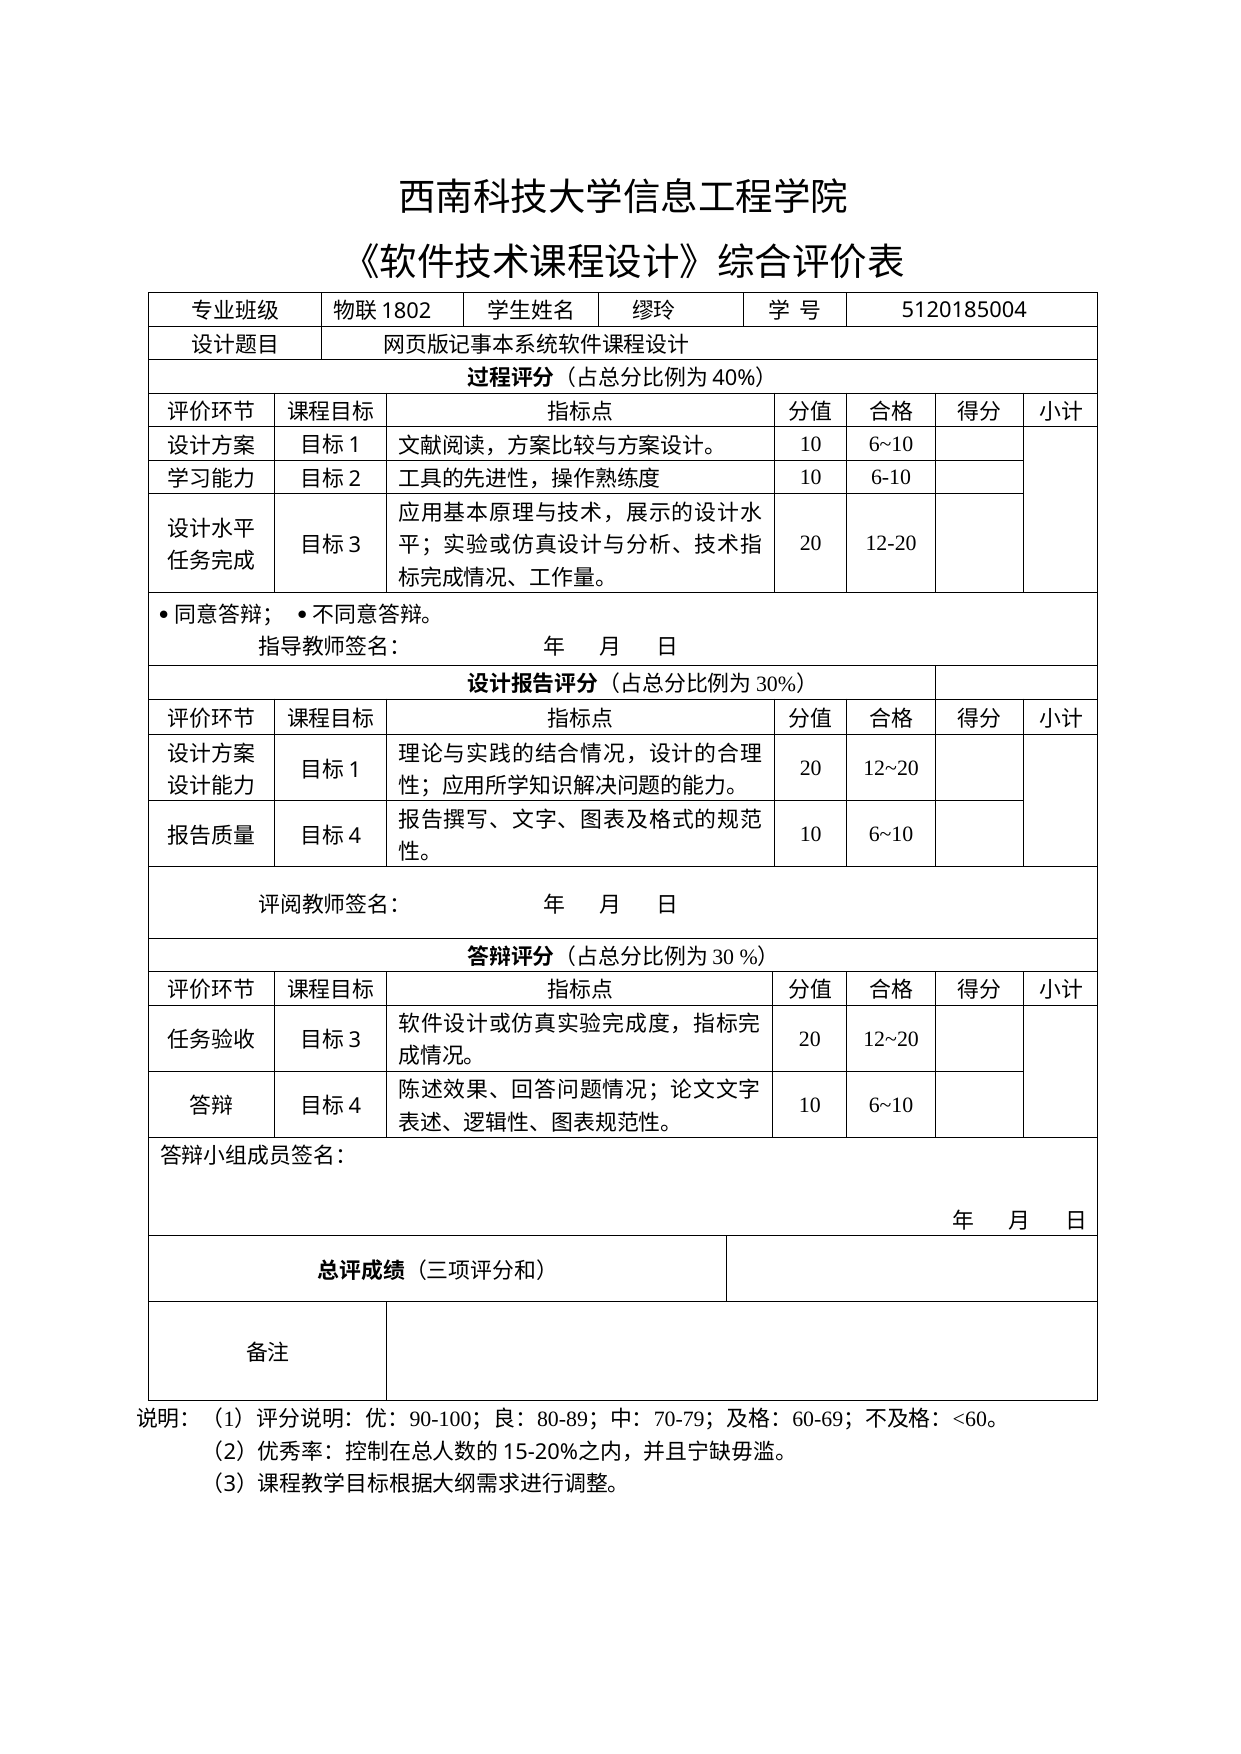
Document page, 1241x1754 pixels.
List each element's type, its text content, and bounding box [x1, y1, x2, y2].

table_cell 目标4 [275, 801, 386, 866]
table_cell 理论与实践的结合情况，设计的合理性；应用所学知识解决问题的能力。 [387, 735, 774, 800]
table_cell [1024, 735, 1097, 866]
table_cell 目标3 [275, 1006, 386, 1071]
table_cell 任务验收 [149, 1006, 274, 1071]
table_cell 分值 [775, 700, 846, 734]
table_cell 分值 [775, 394, 846, 426]
table_cell 报告质量 [149, 801, 274, 866]
table_cell 指标点 [387, 972, 772, 1004]
table_cell 答辩小组成员签名： 年 月 日 [149, 1138, 1097, 1235]
table_cell 目标2 [275, 461, 386, 493]
table_cell [727, 1236, 1097, 1301]
table_cell [936, 1072, 1023, 1137]
table_cell [936, 1006, 1023, 1071]
table_cell 20 [775, 494, 846, 592]
table_cell 目标4 [275, 1072, 386, 1137]
table_cell 课程目标 [275, 972, 386, 1004]
table_cell 设计方案 设计能力 [149, 735, 274, 800]
table_cell 设计题目 [149, 327, 321, 359]
table_cell 总评成绩（三项评分和） [149, 1236, 726, 1301]
table_cell 目标1 [275, 735, 386, 800]
table_cell 合格 [847, 394, 935, 426]
table_cell 6-10 [847, 461, 935, 493]
table_cell 答辩评分（占总分比例为30 %） [149, 939, 1097, 971]
table_cell [1024, 427, 1097, 592]
table_cell 指标点 [387, 700, 774, 734]
table_cell 6~10 [847, 1072, 935, 1137]
table_cell 12-20 [847, 494, 935, 592]
table_cell 20 [775, 735, 846, 800]
table_cell 小计 [1024, 972, 1097, 1004]
table_cell 课程目标 [275, 700, 386, 734]
table_cell [936, 735, 1023, 800]
table_cell [936, 666, 1097, 698]
table_cell [1024, 1006, 1097, 1137]
table_header 5120185004 [847, 293, 1097, 326]
table_cell 小计 [1024, 394, 1097, 426]
table_cell 目标1 [275, 427, 386, 460]
table_cell 分值 [773, 972, 846, 1004]
table_cell [936, 494, 1023, 592]
table_cell 答辩 [149, 1072, 274, 1137]
table_cell 得分 [936, 972, 1023, 1004]
table_cell 工具的先进性，操作熟练度 [387, 461, 774, 493]
table_cell 评价环节 [149, 394, 274, 426]
table_header 缪玲 [599, 293, 743, 326]
table_cell 同意答辩； 不同意答辩。 指导教师签名： 年 月 日 [149, 593, 1097, 665]
text 说明：（1）评分说明：优：90-100；良：80-89；中：70-79；及格：60-69；不及格：<60。 [136, 1401, 1110, 1433]
table_cell 课程目标 [275, 394, 386, 426]
table_cell 应用基本原理与技术，展示的设计水平；实验或仿真设计与分析、技术指标完成情况、工作量。 [387, 494, 774, 592]
table_cell 设计水平 任务完成 [149, 494, 274, 592]
table_cell 12~20 [847, 735, 935, 800]
table_header 学生姓名 [464, 293, 598, 326]
table_cell 陈述效果、回答问题情况；论文文字表述、逻辑性、图表规范性。 [387, 1072, 772, 1137]
table_cell 得分 [936, 700, 1023, 734]
text 《软件技术课程设计》综合评价表 [136, 227, 1110, 292]
text （2）优秀率：控制在总人数的15-20%之内，并且宁缺毋滥。 [136, 1433, 1110, 1466]
table_cell [936, 461, 1023, 493]
table_cell 指标点 [387, 394, 774, 426]
table_cell 20 [773, 1006, 846, 1071]
table_header 学 号 [744, 293, 846, 326]
table_header 专业班级 [149, 293, 321, 326]
table_cell 10 [775, 801, 846, 866]
table_cell [387, 1302, 1097, 1400]
table_header 物联1802 [322, 293, 463, 326]
table_cell 得分 [936, 394, 1023, 426]
table_cell 学习能力 [149, 461, 274, 493]
table_cell 合格 [847, 700, 935, 734]
table_cell 目标3 [275, 494, 386, 592]
table_cell 网页版记事本系统软件课程设计 [322, 327, 1097, 359]
table_cell 文献阅读，方案比较与方案设计。 [387, 427, 774, 460]
table_cell 设计报告评分（占总分比例为30%） [149, 666, 935, 698]
table_cell 设计方案 [149, 427, 274, 460]
table_cell 过程评分（占总分比例为40%） [149, 360, 1097, 393]
table_cell 评价环节 [149, 700, 274, 734]
table_cell [936, 427, 1023, 460]
table_cell 10 [775, 461, 846, 493]
table_cell 小计 [1024, 700, 1097, 734]
table_cell 6~10 [847, 801, 935, 866]
text （3）课程教学目标根据大纲需求进行调整。 [136, 1466, 1110, 1498]
text 西南科技大学信息工程学院 [136, 162, 1110, 227]
table_cell 12~20 [847, 1006, 935, 1071]
table_cell [936, 801, 1023, 866]
table_cell 软件设计或仿真实验完成度，指标完成情况。 [387, 1006, 772, 1071]
table_cell 10 [775, 427, 846, 460]
table_cell 评阅教师签名： 年 月 日 [149, 867, 1097, 937]
table_cell 备注 [149, 1302, 386, 1400]
table_cell 报告撰写、文字、图表及格式的规范性。 [387, 801, 774, 866]
table_cell 10 [773, 1072, 846, 1137]
table_cell 6~10 [847, 427, 935, 460]
table_cell 合格 [847, 972, 935, 1004]
table_cell 评价环节 [149, 972, 274, 1004]
